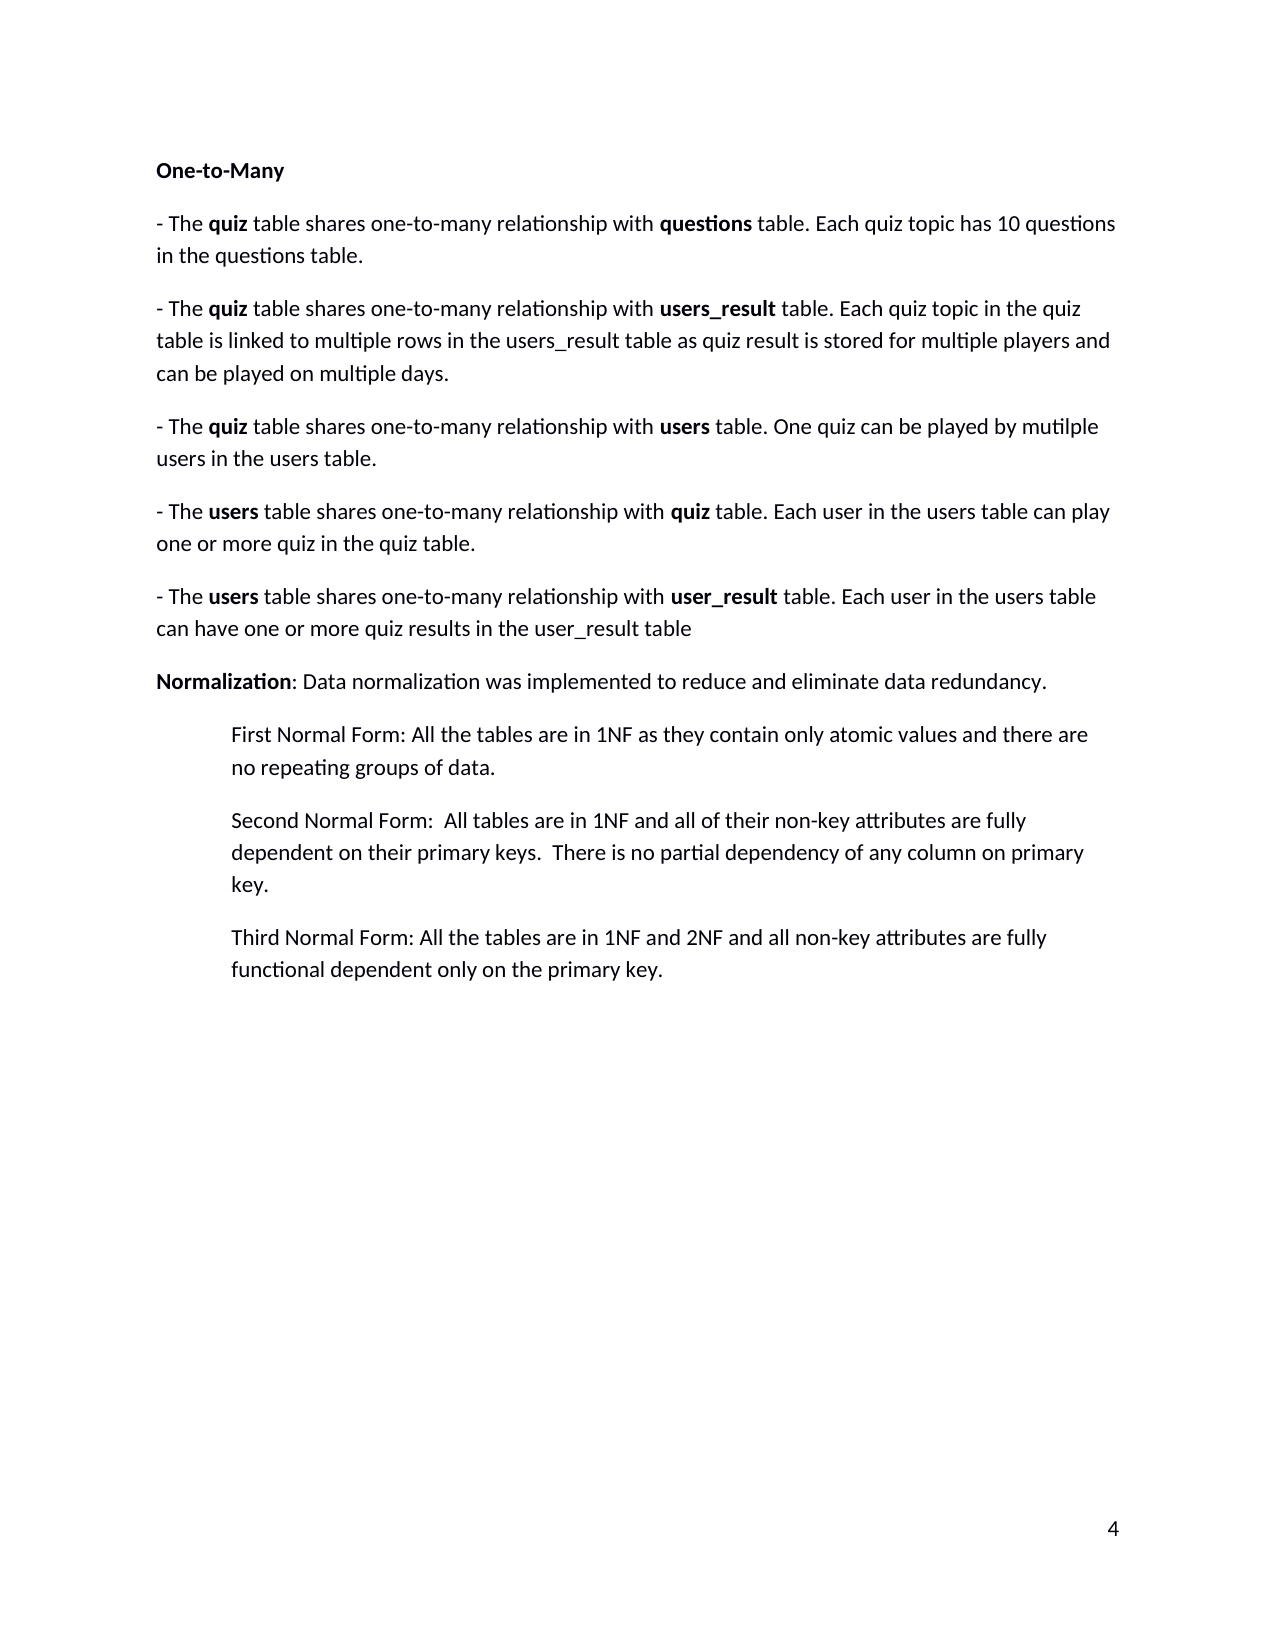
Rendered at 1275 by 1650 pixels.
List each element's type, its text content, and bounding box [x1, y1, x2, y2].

text - The users table shares one-to-many relationship with user_result table. Each user in the users table can have one or more quiz results in the user_result table [156, 582, 1119, 642]
text One-to-Many [156, 156, 1119, 184]
text - The quiz table shares one-to-many relationship with users_result table. Each quiz topic in the quiz table is linked to multiple rows in the users_result table as quiz result is stored for multiple players and can be played on multiple days. [156, 294, 1119, 387]
text Second Normal Form: All tables are in 1NF and all of their non-key attributes are fully dependent on their primary keys. There is no partial dependency of any column on primary key. [231, 806, 1119, 898]
text - The quiz table shares one-to-many relationship with users table. One quiz can be played by mutilple users in the users table. [156, 412, 1119, 472]
text First Normal Form: All the tables are in 1NF as they contain only atomic values and there are no repeating groups of data. [231, 721, 1119, 781]
text Third Normal Form: All the tables are in 1NF and 2NF and all non-key attributes are fully functional dependent only on the primary key. [231, 923, 1119, 983]
text - The users table shares one-to-many relationship with quiz table. Each user in the users table can play one or more quiz in the quiz table. [156, 497, 1119, 557]
text Normalization: Data normalization was implemented to reduce and eliminate data redundancy. [156, 667, 1119, 696]
text - The quiz table shares one-to-many relationship with questions table. Each quiz topic has 10 questions in the questions table. [156, 209, 1119, 269]
